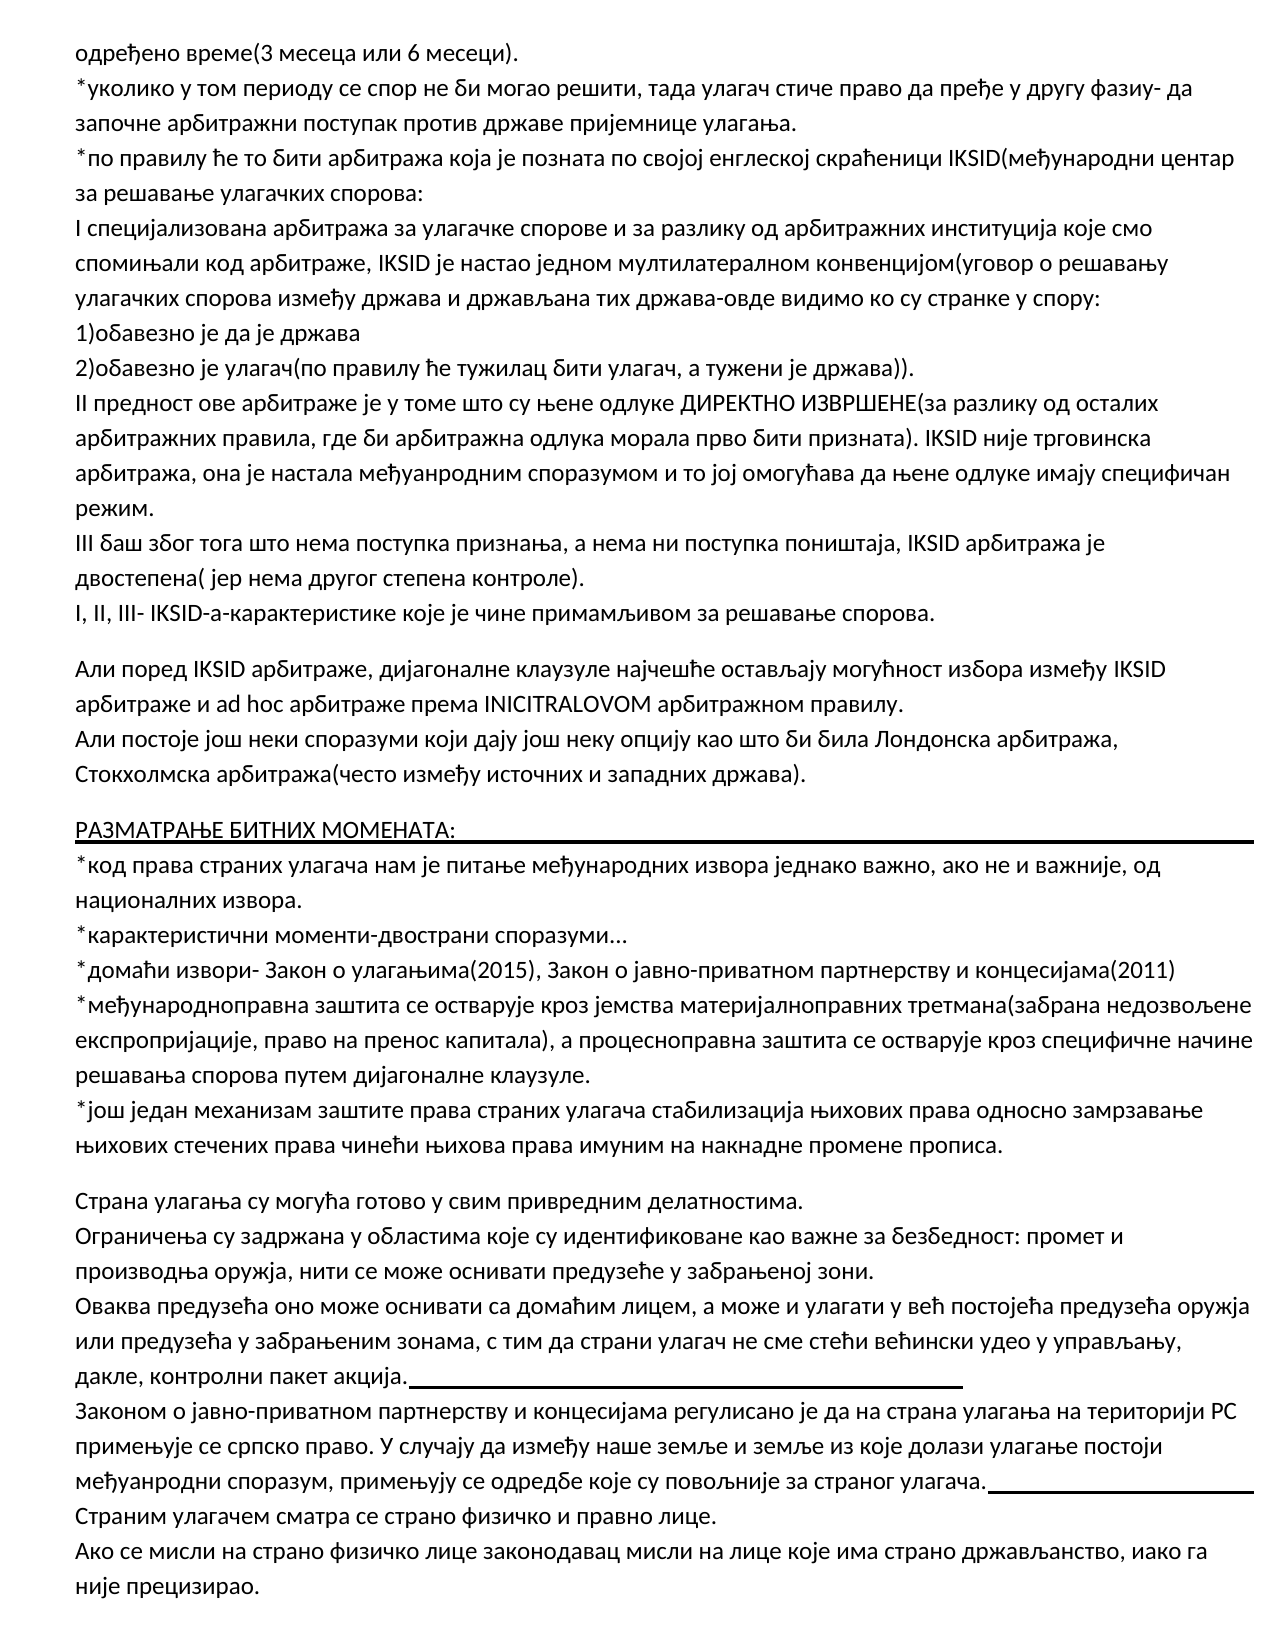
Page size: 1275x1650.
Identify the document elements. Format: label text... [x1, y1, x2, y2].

text Али поред IKSID арбитраже, дијагоналне клаузуле најчешће остављају могућност избора између IKSID арбитраже и ad hoc арбитраже према INICITRALOVOM арбитражном правилу. Али постоје још неки споразуми који дају још неку опцију као што би била Лондонска арбитража, Стокхолмска арбитража(често између источних и западних држава). [75, 653, 1256, 789]
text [75, 1185, 1256, 1601]
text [75, 37, 1256, 628]
text РАЗМАТРАЊЕ БИТНИХ МОМЕНАТА: *код права страних улагача нам је питање међународних извора једнако важно, ако не и важније, од националних извора. *карактеристични моменти-двострани споразуми... *домаћи извори- Закон о улагањима(2015), Закон о јавно-приватном партнерству и концесијама(2011) *међународноправна заштита се остварује кроз јемства материјалноправних третмана(забрана недозвољене експропријације, право на пренос капитала), а процесноправна заштита се остварује кроз специфичне начине решавања спорова путем дијагоналне клаузуле. *још један механизам заштите права страних улагача стабилизација њихових права односно замрзавање њихових стечених права чинећи њихова права имуним на накнадне промене прописа. [75, 814, 1256, 1160]
